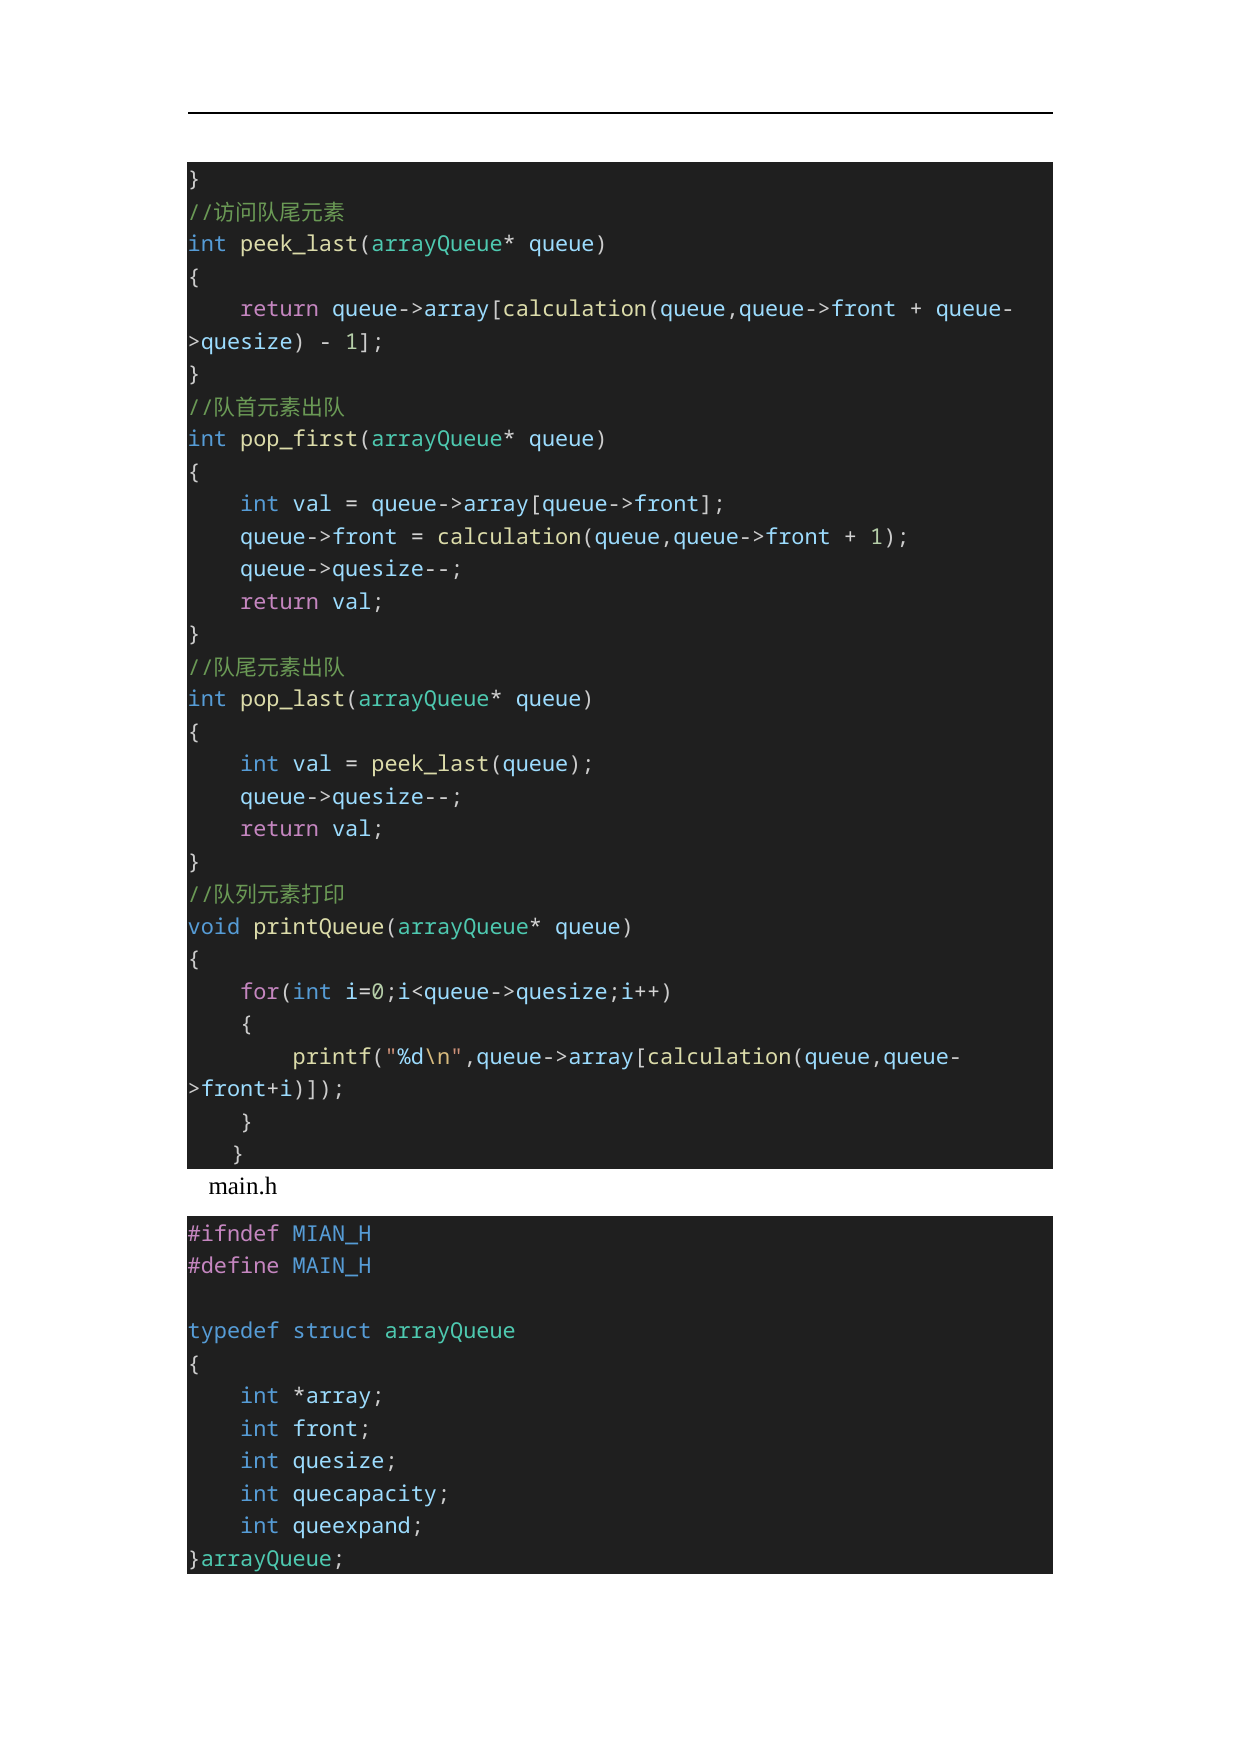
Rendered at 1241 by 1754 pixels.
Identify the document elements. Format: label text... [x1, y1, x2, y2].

text int pop_first(arrayQueue* queue) [187, 422, 1053, 454]
text //队首元素出队 [187, 389, 1053, 422]
text { [187, 454, 1053, 487]
text #ifndef MIAN_H [187, 1216, 1053, 1249]
text typedef struct arrayQueue [187, 1314, 1053, 1346]
text printf("%d\n",queue->array[calculation(queue,queue->front+i)]); [187, 1039, 1053, 1104]
text void printQueue(arrayQueue* queue) [187, 909, 1053, 942]
text for(int i=0;i<queue->quesize;i++) [187, 974, 1053, 1007]
text int front; [187, 1411, 1053, 1444]
text queue->quesize--; [187, 552, 1053, 584]
text int val = peek_last(queue); [187, 747, 1053, 779]
text int val = queue->array[queue->front]; [187, 487, 1053, 519]
text { [187, 1007, 1053, 1039]
text } [187, 617, 1053, 649]
text int queexpand; [187, 1509, 1053, 1541]
text int peek_last(arrayQueue* queue) [187, 227, 1053, 259]
text } [187, 844, 1053, 877]
text queue->quesize--; [187, 779, 1053, 812]
text queue->front = calculation(queue,queue->front + 1); [187, 519, 1053, 552]
text { [187, 1346, 1053, 1379]
text { [187, 259, 1053, 292]
text }arrayQueue; [187, 1541, 1053, 1574]
text return val; [187, 584, 1053, 617]
text int pop_last(arrayQueue* queue) [187, 682, 1053, 714]
text //队尾元素出队 [187, 649, 1053, 682]
text } [187, 357, 1053, 389]
text int quesize; [187, 1444, 1053, 1476]
text } [187, 1104, 1053, 1137]
text #define MAIN_H [187, 1249, 1053, 1281]
text } [187, 1137, 1053, 1169]
text { [187, 714, 1053, 747]
text return queue->array[calculation(queue,queue->front + queue->quesize) - 1]; [187, 292, 1053, 357]
text { [187, 942, 1053, 974]
text main.h [187, 1169, 1053, 1202]
text //队列元素打印 [187, 877, 1053, 909]
text //访问队尾元素 [187, 194, 1053, 227]
text int quecapacity; [187, 1476, 1053, 1509]
text } [187, 162, 1053, 194]
text return val; [187, 812, 1053, 844]
text int *array; [187, 1379, 1053, 1411]
